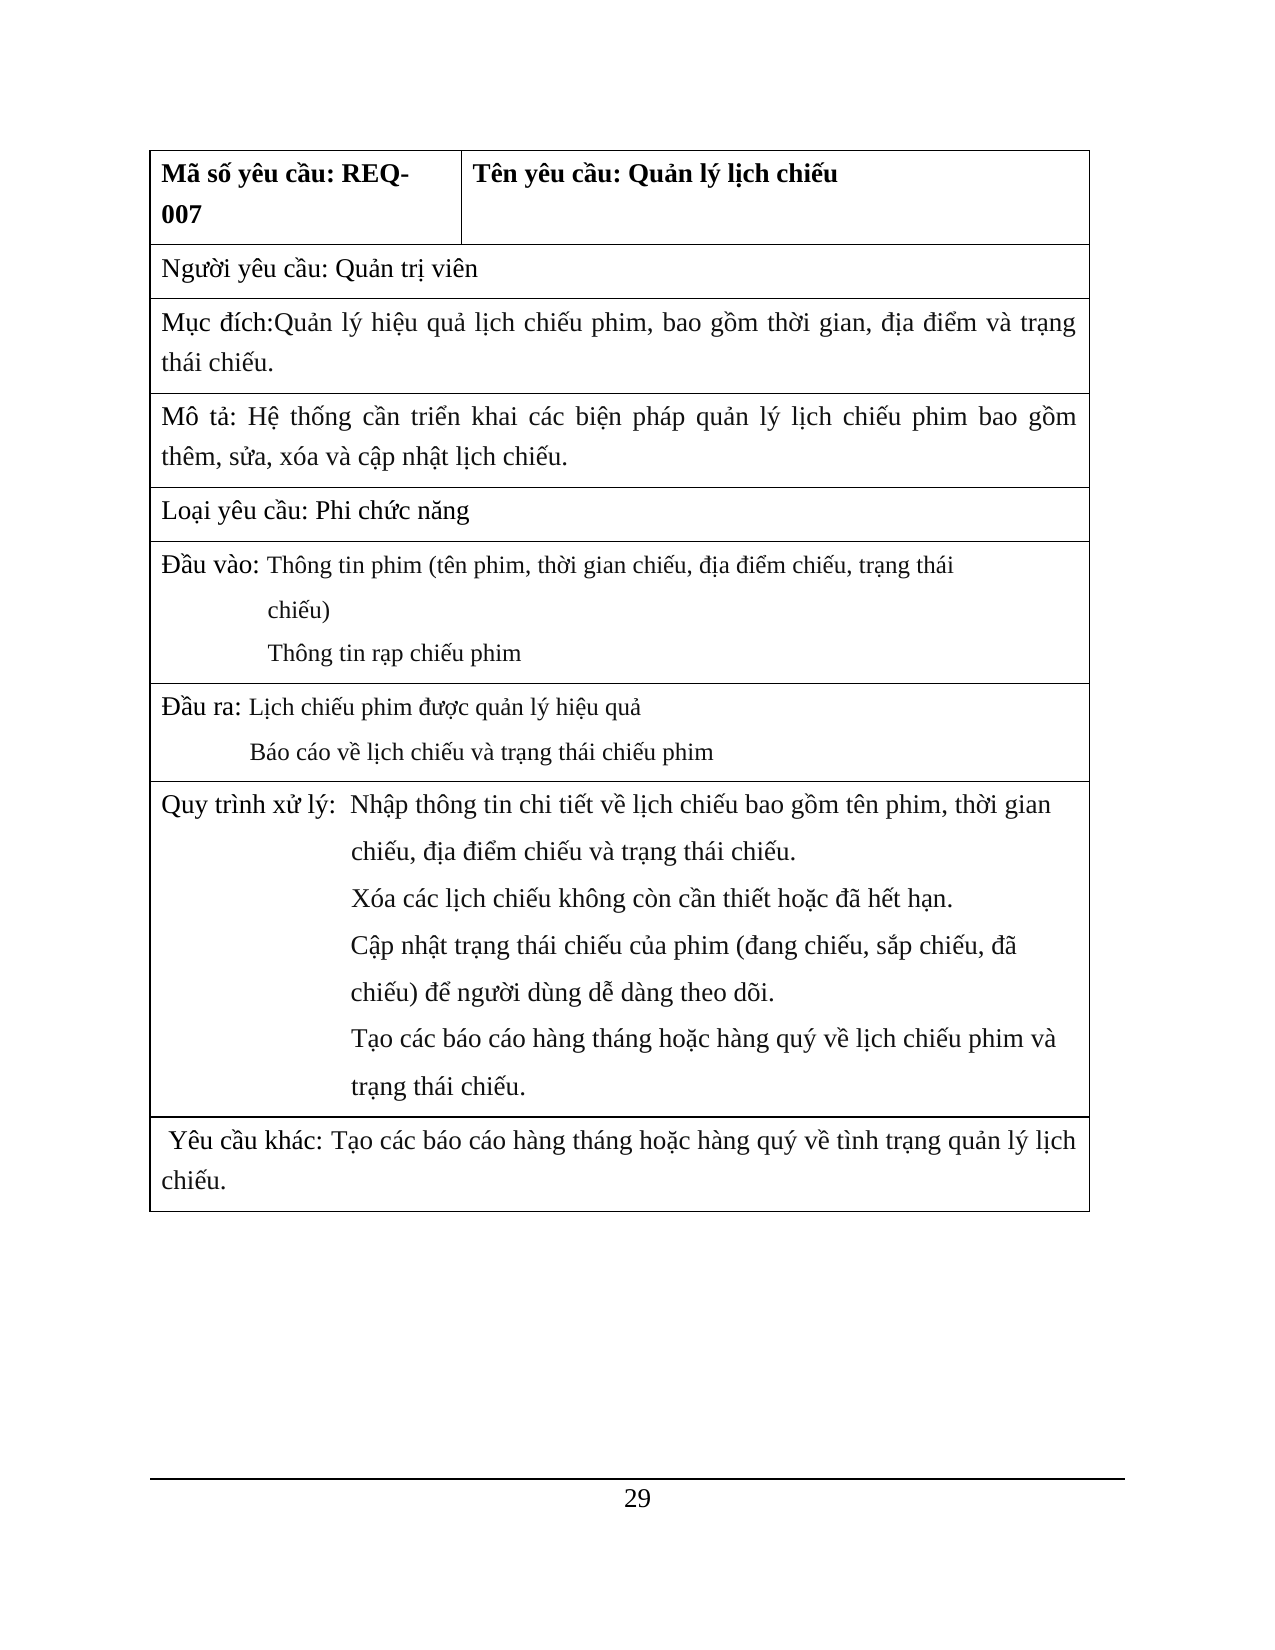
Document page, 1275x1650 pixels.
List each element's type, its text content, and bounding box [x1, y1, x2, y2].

table_cell Quy trình xử lý: Nhập thông tin chi tiết về lịch chiếu bao gồm tên phim, thời gian chiếu, địa điểm chiếu và trạng thái chiếu. Xóa các lịch chiếu không còn cần thiết hoặc đã hết hạn. Cập nhật trạng thái chiếu của phim (đang chiếu, sắp chiếu, đã chiếu) để người dùng dễ dàng theo dõi. Tạo các báo cáo hàng tháng hoặc hàng quý về lịch chiếu phim và trạng thái chiếu. [151, 782, 1089, 1116]
table_cell Loại yêu cầu: Phi chức năng [151, 488, 1089, 541]
table_cell Đầu vào: Thông tin phim (tên phim, thời gian chiếu, địa điểm chiếu, trạng thái chiếu) Thông tin rạp chiếu phim [151, 542, 1089, 683]
table_cell Người yêu cầu: Quản trị viên [151, 245, 1089, 298]
table_cell Yêu cầu khác: Tạo các báo cáo hàng tháng hoặc hàng quý về tình trạng quản lý lịch chiếu. [151, 1118, 1089, 1211]
table_cell Đầu ra: Lịch chiếu phim được quản lý hiệu quả Báo cáo về lịch chiếu và trạng thái chiếu phim [151, 684, 1089, 781]
table_header Mã số yêu cầu: REQ-007 [151, 151, 461, 244]
table_cell Mục đích:Quản lý hiệu quả lịch chiếu phim, bao gồm thời gian, địa điểm và trạng thái chiếu. [151, 299, 1089, 393]
table_cell Mô tả: Hệ thống cần triển khai các biện pháp quản lý lịch chiếu phim bao gồm thêm, sửa, xóa và cập nhật lịch chiếu. [151, 394, 1089, 487]
table_header Tên yêu cầu: Quản lý lịch chiếu [462, 151, 1089, 244]
